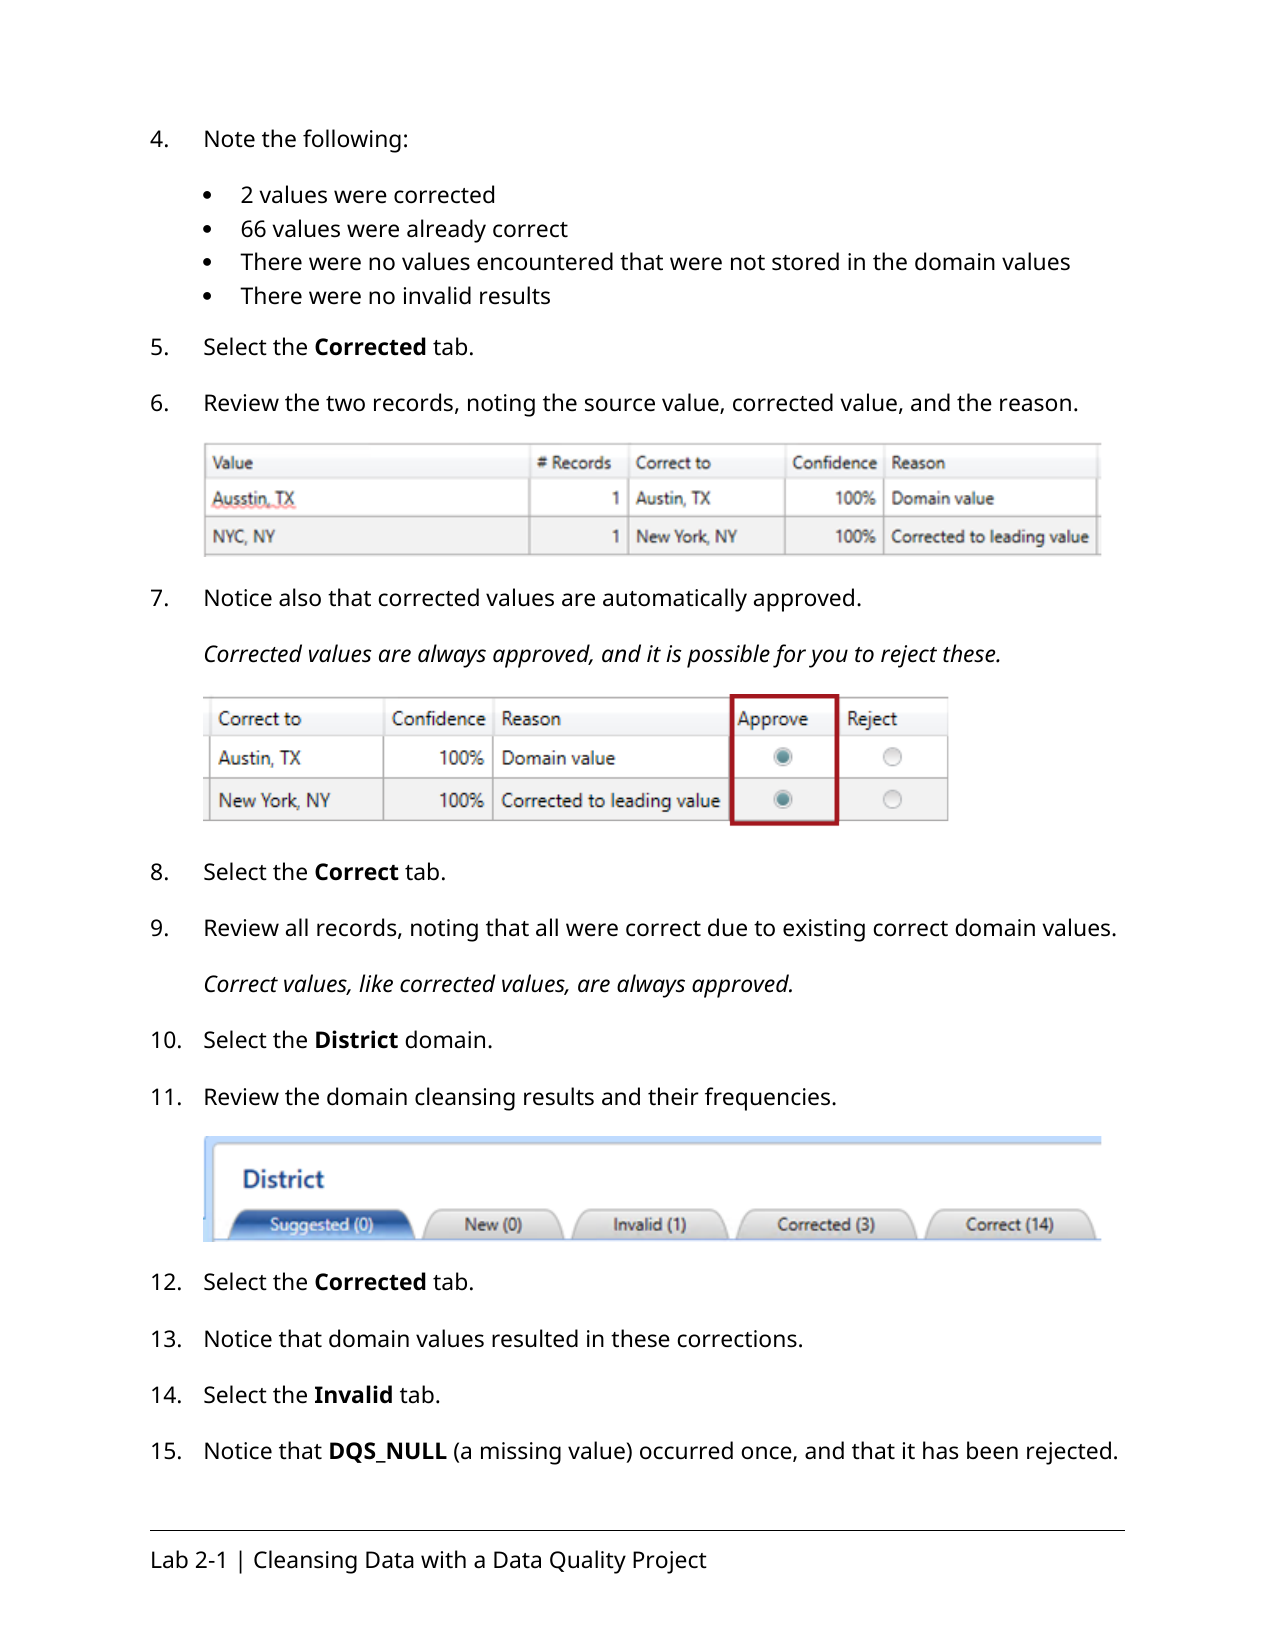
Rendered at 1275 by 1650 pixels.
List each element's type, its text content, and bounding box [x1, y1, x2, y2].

text Correct values, like corrected values, are always approved. [203, 968, 1125, 999]
text Notice also that corrected values are automatically approved. [150, 582, 1125, 613]
text Review all records, noting that all were correct due to existing correct domain values. [150, 912, 1125, 943]
text Select the District domain. [150, 1024, 1125, 1055]
text Review the two records, noting the source value, corrected value, and the reason. [150, 387, 1125, 418]
list There were no invalid results [203, 280, 1125, 311]
text Select the Correct tab. [150, 855, 1125, 887]
picture [203, 694, 949, 831]
text Select the Corrected tab. [150, 330, 1125, 362]
text Corrected values are always approved, and it is possible for you to reject these. [203, 638, 1125, 669]
list 2 values were corrected [203, 179, 1125, 210]
text Review the domain cleansing results and their frequencies. [150, 1080, 1125, 1112]
text Notice that DQS_NULL (a missing value) occurred once, and that it has been rejected. [150, 1435, 1125, 1466]
text Notice that domain values resulted in these corrections. [150, 1323, 1125, 1354]
text Note the following: [150, 122, 1125, 154]
picture [203, 442, 1102, 557]
picture [203, 1136, 1102, 1242]
list 66 values were already correct [203, 212, 1125, 244]
text Select the Invalid tab. [150, 1379, 1125, 1410]
text Select the Corrected tab. [150, 1266, 1125, 1298]
list There were no values encountered that were not stored in the domain values [203, 246, 1125, 277]
